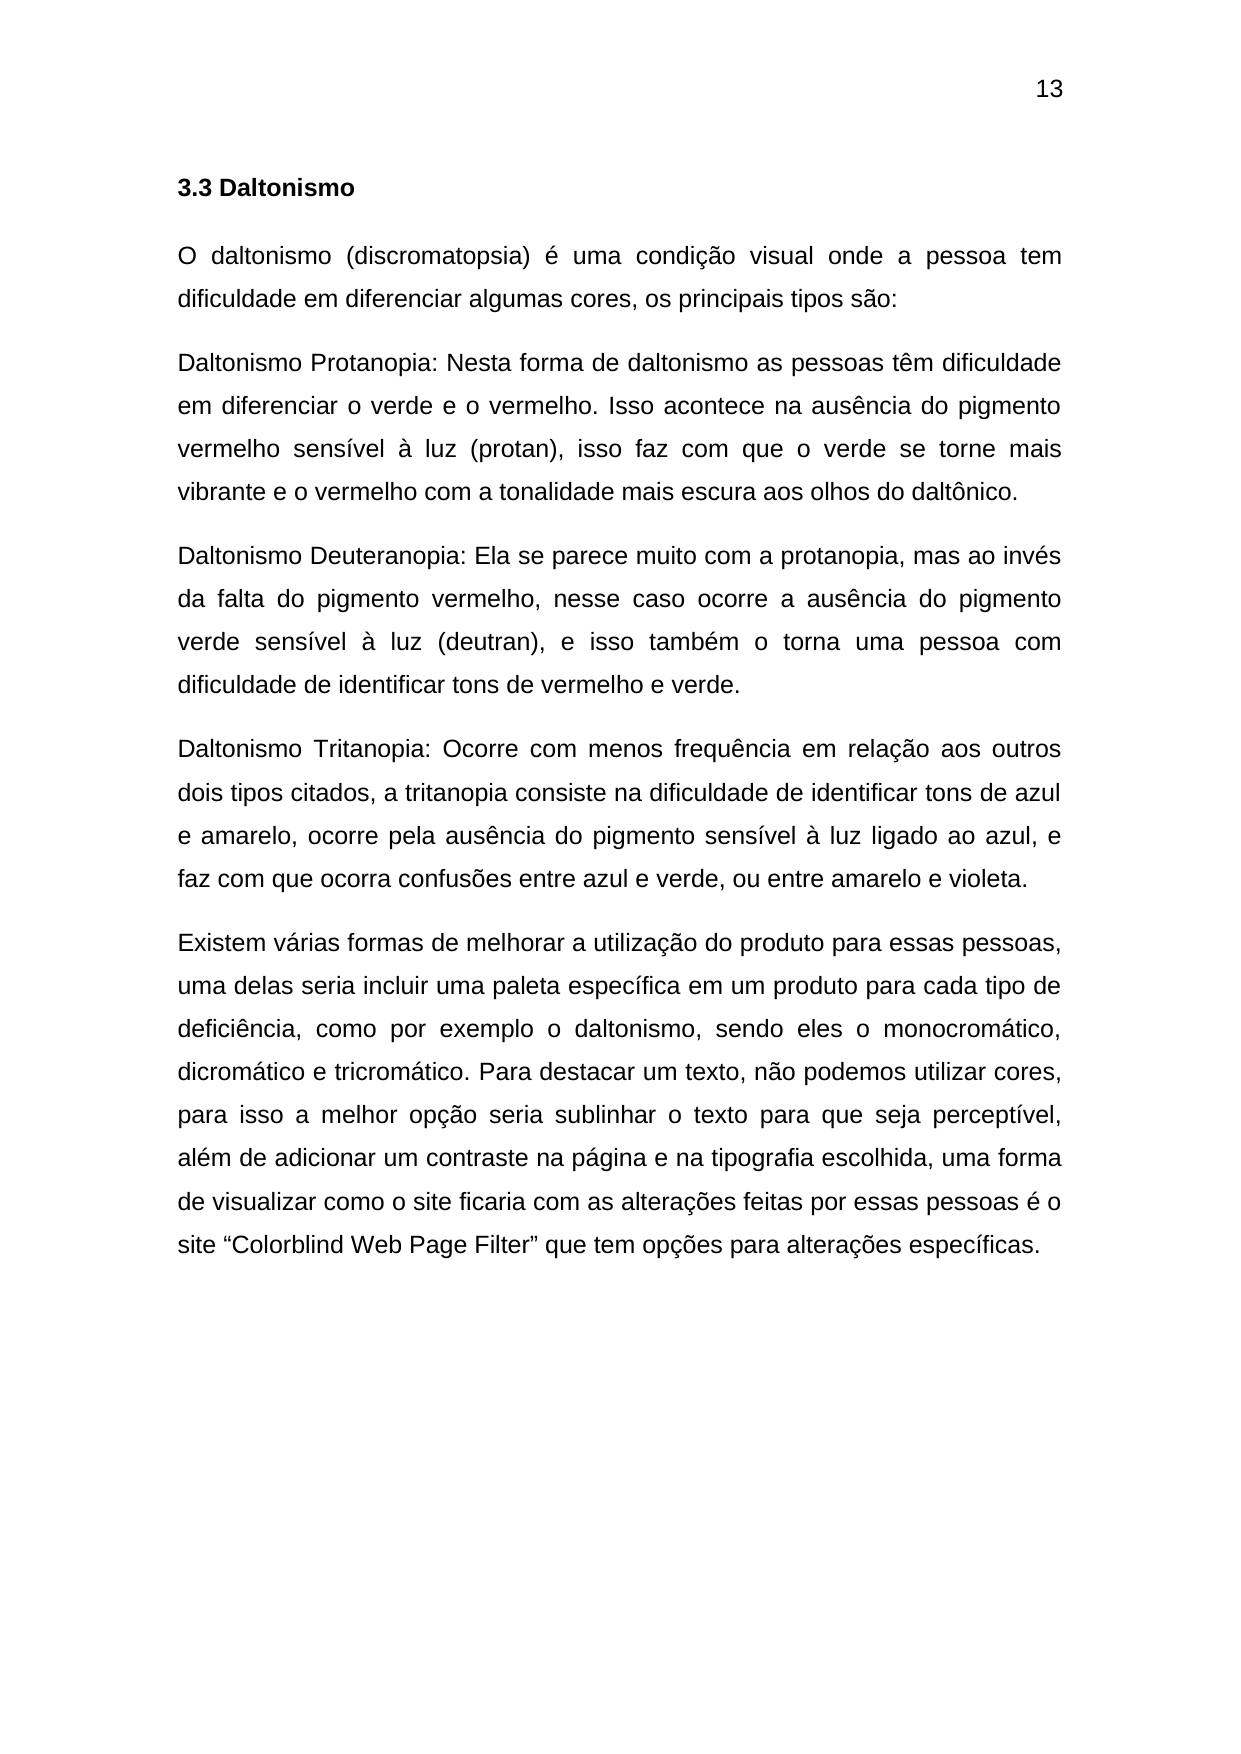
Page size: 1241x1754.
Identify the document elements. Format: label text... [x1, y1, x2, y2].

text Existem várias formas de melhorar a utilização do produto para essas pessoas, uma delas seria incluir uma paleta específica em um produto para cada tipo de deficiência, como por exemplo o daltonismo, sendo eles o monocromático, dicromático e tricromático. Para destacar um texto, não podemos utilizar cores, para isso a melhor opção seria sublinhar o texto para que seja perceptível, além de adicionar um contraste na página e na tipografia escolhida, uma forma de visualizar como o site ficaria com as alterações feitas por essas pessoas é o site “Colorblind Web Page Filter” que tem opções para alterações específicas. [177, 928, 1063, 1258]
text Daltonismo Protanopia: Nesta forma de daltonismo as pessoas têm dificuldade em diferenciar o verde e o vermelho. Isso acontece na ausência do pigmento vermelho sensível à luz (protan), isso faz com que o verde se torne mais vibrante e o vermelho com a tonalidade mais escura aos olhos do daltônico. [177, 348, 1063, 506]
text Daltonismo Tritanopia: Ocorre com menos frequência em relação aos outros dois tipos citados, a tritanopia consiste na dificuldade de identificar tons de azul e amarelo, ocorre pela ausência do pigmento sensível à luz ligado ao azul, e faz com que ocorra confusões entre azul e verde, ou entre amarelo e violeta. [177, 734, 1063, 893]
text O daltonismo (discromatopsia) é uma condição visual onde a pessoa tem dificuldade em diferenciar algumas cores, os principais tipos são: [177, 241, 1063, 313]
text 3.3 Daltonismo [177, 173, 1063, 201]
text Daltonismo Deuteranopia: Ela se parece muito com a protanopia, mas ao invés da falta do pigmento vermelho, nesse caso ocorre a ausência do pigmento verde sensível à luz (deutran), e isso também o torna uma pessoa com dificuldade de identificar tons de vermelho e verde. [177, 541, 1063, 699]
